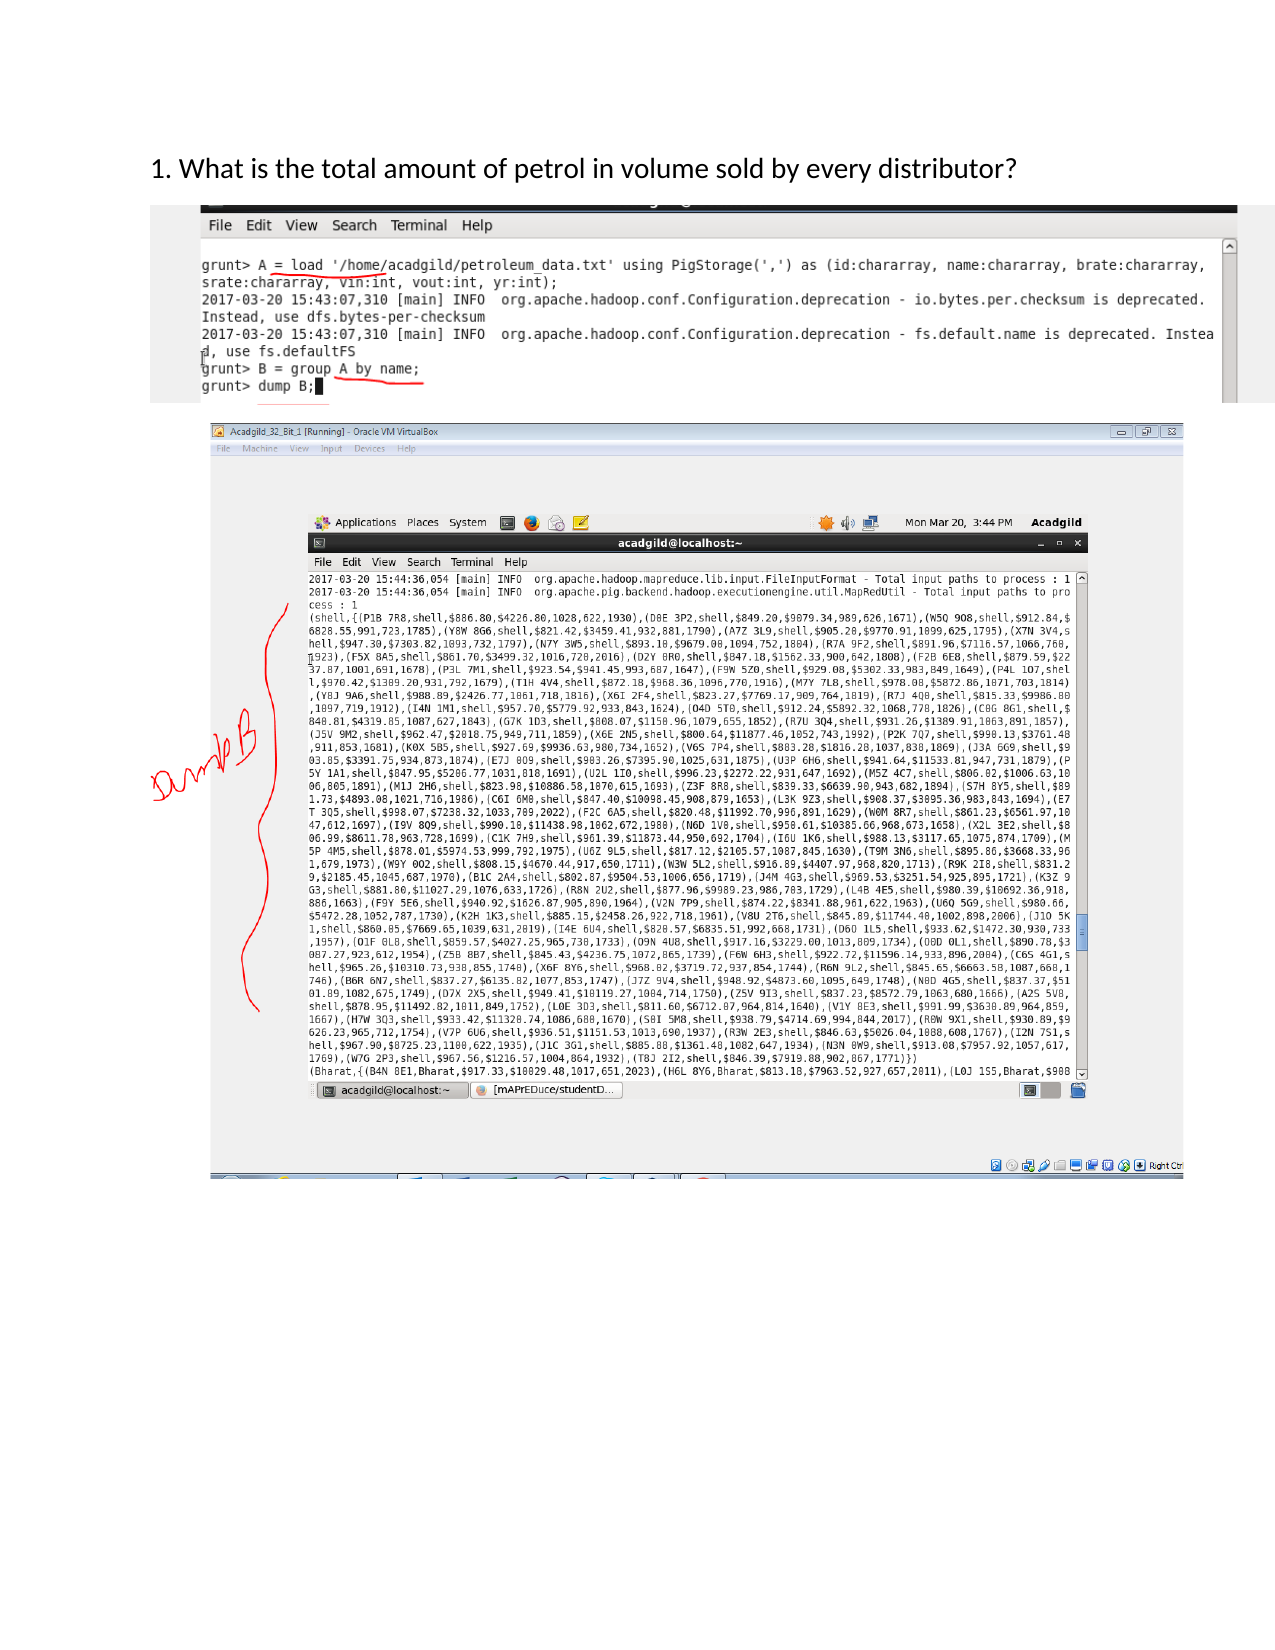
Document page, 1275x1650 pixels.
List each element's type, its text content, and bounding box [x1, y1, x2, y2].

picture [150, 205, 1275, 405]
text 1. What is the total amount of petrol in volume sold by every distributor? [150, 150, 1125, 186]
picture [150, 423, 1184, 1179]
